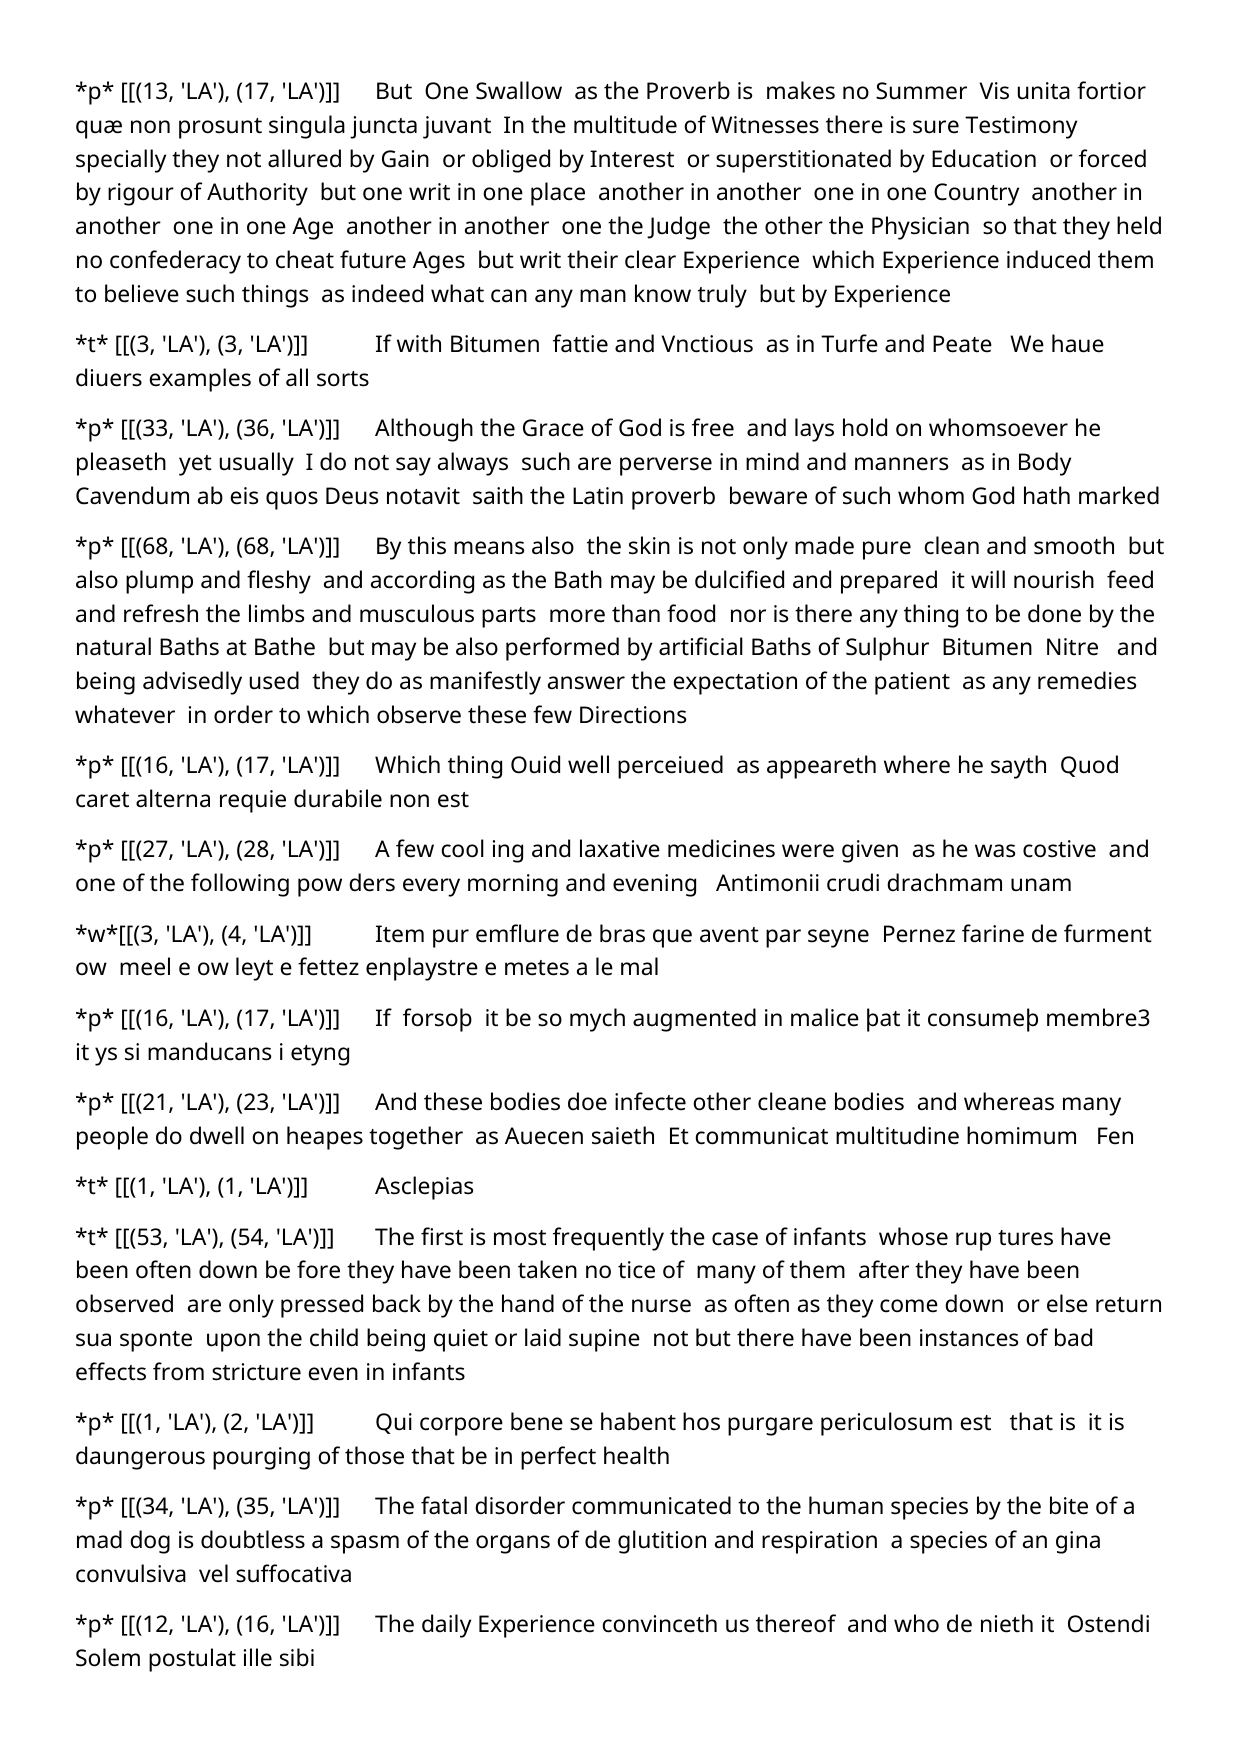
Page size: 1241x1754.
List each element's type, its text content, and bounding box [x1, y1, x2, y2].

text *p* [[(68, 'LA'), (68, 'LA')]] By this means also the skin is not only made pure clean and smooth but also plump and fleshy and according as the Bath may be dulcified and prepared it will nourish feed and refresh the limbs and musculous parts more than food nor is there any thing to be done by the natural Baths at Bathe but may be also performed by artificial Baths of Sulphur Bitumen Nitre and being advisedly used they do as manifestly answer the expectation of the patient as any remedies whatever in order to which observe these few Directions [75, 530, 1165, 730]
text *p* [[(33, 'LA'), (36, 'LA')]] Although the Grace of God is free and lays hold on whomsoever he pleaseth yet usually I do not say always such are perverse in mind and manners as in Body Cavendum ab eis quos Deus notavit saith the Latin proverb beware of such whom God hath marked [75, 412, 1165, 511]
text *p* [[(27, 'LA'), (28, 'LA')]] A few cool ing and laxative medicines were given as he was costive and one of the following pow ders every morning and evening Antimonii crudi drachmam unam [75, 833, 1165, 898]
text *p* [[(21, 'LA'), (23, 'LA')]] And these bodies doe infecte other cleane bodies and whereas many people do dwell on heapes together as Auecen saieth Et communicat multitudine homimum Fen [75, 1086, 1165, 1151]
text *w*[[(3, 'LA'), (4, 'LA')]] Item pur emflure de bras que avent par seyne Pernez farine de furment ow meel e ow leyt e fettez enplaystre e metes a le mal [75, 917, 1165, 982]
text *t* [[(1, 'LA'), (1, 'LA')]] Asclepias [75, 1170, 1165, 1201]
text *p* [[(16, 'LA'), (17, 'LA')]] If forsoþ it be so mych augmented in malice þat it consumeþ membre3 it ys si manducans i etyng [75, 1002, 1165, 1067]
text *p* [[(16, 'LA'), (17, 'LA')]] Which thing Ouid well perceiued as appeareth where he sayth Quod caret alterna requie durabile non est [75, 749, 1165, 814]
text *t* [[(53, 'LA'), (54, 'LA')]] The first is most frequently the case of infants whose rup tures have been often down be fore they have been taken no tice of many of them after they have been observed are only pressed back by the hand of the nurse as often as they come down or else return sua sponte upon the child being quiet or laid supine not but there have been instances of bad effects from stricture even in infants [75, 1220, 1165, 1387]
text *p* [[(1, 'LA'), (2, 'LA')]] Qui corpore bene se habent hos purgare periculosum est that is it is daungerous pourging of those that be in perfect health [75, 1406, 1165, 1471]
text *p* [[(12, 'LA'), (16, 'LA')]] The daily Experience convinceth us thereof and who de nieth it Ostendi Solem postulat ille sibi [75, 1608, 1165, 1673]
text *p* [[(34, 'LA'), (35, 'LA')]] The fatal disorder communicated to the human species by the bite of a mad dog is doubtless a spasm of the organs of de glutition and respiration a species of an gina convulsiva vel suffocativa [75, 1490, 1165, 1589]
text *p* [[(13, 'LA'), (17, 'LA')]] But One Swallow as the Proverb is makes no Summer Vis unita fortior quæ non prosunt singula juncta juvant In the multitude of Witnesses there is sure Testimony specially they not allured by Gain or obliged by Interest or superstitionated by Education or forced by rigour of Authority but one writ in one place another in another one in one Country another in another one in one Age another in another one the Judge the other the Physician so that they held no confederacy to cheat future Ages but writ their clear Experience which Experience induced them to believe such things as indeed what can any man know truly but by Experience [75, 75, 1165, 309]
text *t* [[(3, 'LA'), (3, 'LA')]] If with Bitumen fattie and Vnctious as in Turfe and Peate We haue diuers examples of all sorts [75, 328, 1165, 393]
